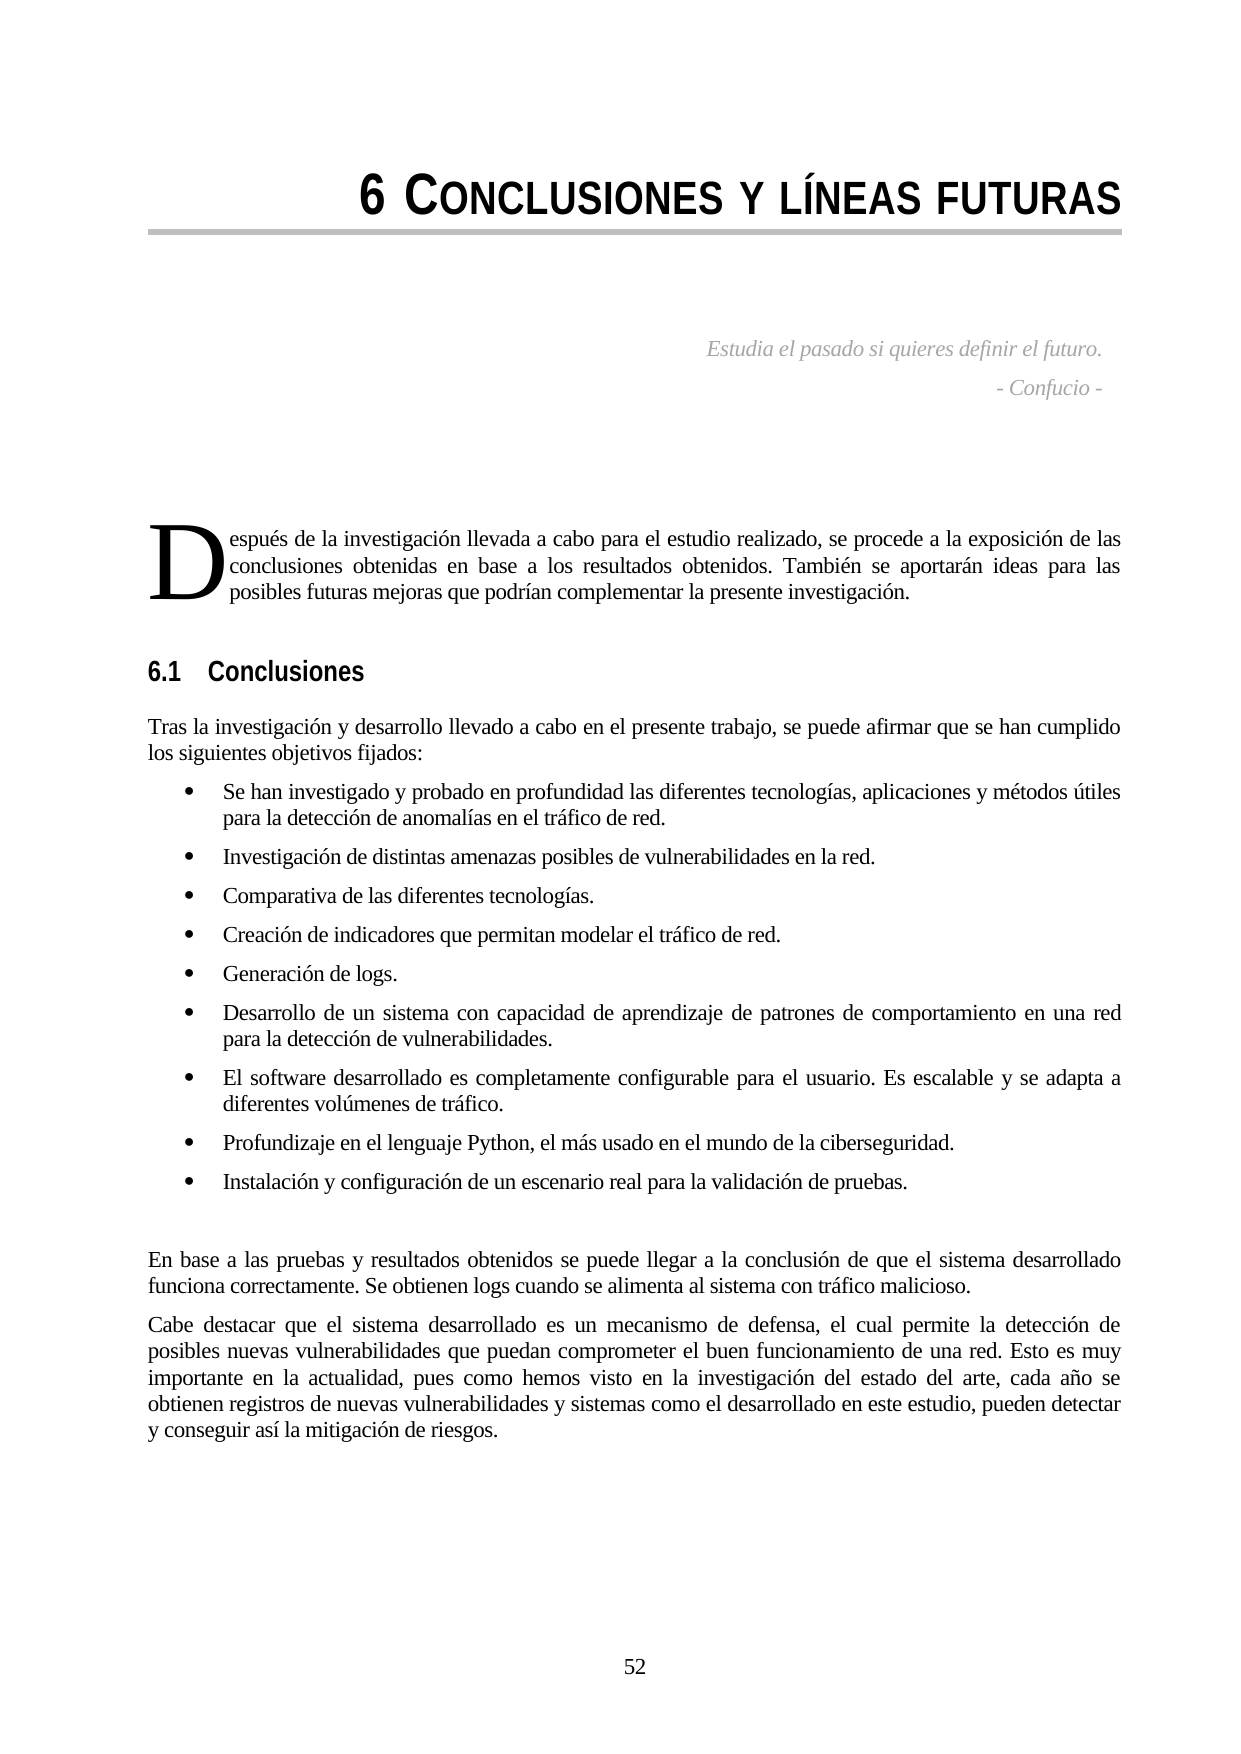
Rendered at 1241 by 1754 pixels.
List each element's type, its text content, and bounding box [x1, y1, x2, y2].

list El software desarrollado es completamente configurable para el usuario. Es escalable y se adapta a diferentes volúmenes de tráfico. [185, 1064, 1122, 1117]
list Desarrollo de un sistema con capacidad de aprendizaje de patrones de comportamiento en una red para la detección de vulnerabilidades. [185, 999, 1122, 1051]
text espués de la investigación llevada a cabo para el estudio realizado, se procede a la exposición de las conclusiones obtenidas en base a los resultados obtenidos. También se aportarán ideas para las posibles futuras mejoras que podrían complementar la presente investigación. [148, 525, 1122, 604]
text En base a las pruebas y resultados obtenidos se puede llegar a la conclusión de que el sistema desarrollado funciona correctamente. Se obtienen logs cuando se alimenta al sistema con tráfico malicioso. [148, 1246, 1122, 1298]
text Tras la investigación y desarrollo llevado a cabo en el presente trabajo, se puede afirmar que se han cumplido los siguientes objetivos fijados: [148, 713, 1122, 766]
subtitle Conclusiones y líneas futuras [148, 159, 1122, 229]
list Creación de indicadores que permitan modelar el tráfico de red. [185, 921, 1122, 947]
list Investigación de distintas amenazas posibles de vulnerabilidades en la red. [185, 843, 1122, 869]
text Cabe destacar que el sistema desarrollado es un mecanismo de defensa, el cual permite la detección de posibles nuevas vulnerabilidades que puedan comprometer el buen funcionamiento de una red. Esto es muy importante en la actualidad, pues como hemos visto en la investigación del estado del arte, cada año se obtienen registros de nuevas vulnerabilidades y sistemas como el desarrollado en este estudio, pueden detectar y conseguir así la mitigación de riesgos. [148, 1311, 1122, 1443]
list Comparativa de las diferentes tecnologías. [185, 882, 1122, 908]
subtitle Conclusiones [148, 654, 1123, 688]
list Profundizaje en el lenguaje Python, el más usado en el mundo de la ciberseguridad. [185, 1129, 1122, 1155]
list Generación de logs. [185, 960, 1122, 986]
list Instalación y configuración de un escenario real para la validación de pruebas. [185, 1168, 1122, 1194]
list Se han investigado y probado en profundidad las diferentes tecnologías, aplicaciones y métodos útiles para la detección de anomalías en el tráfico de red. [185, 778, 1122, 831]
